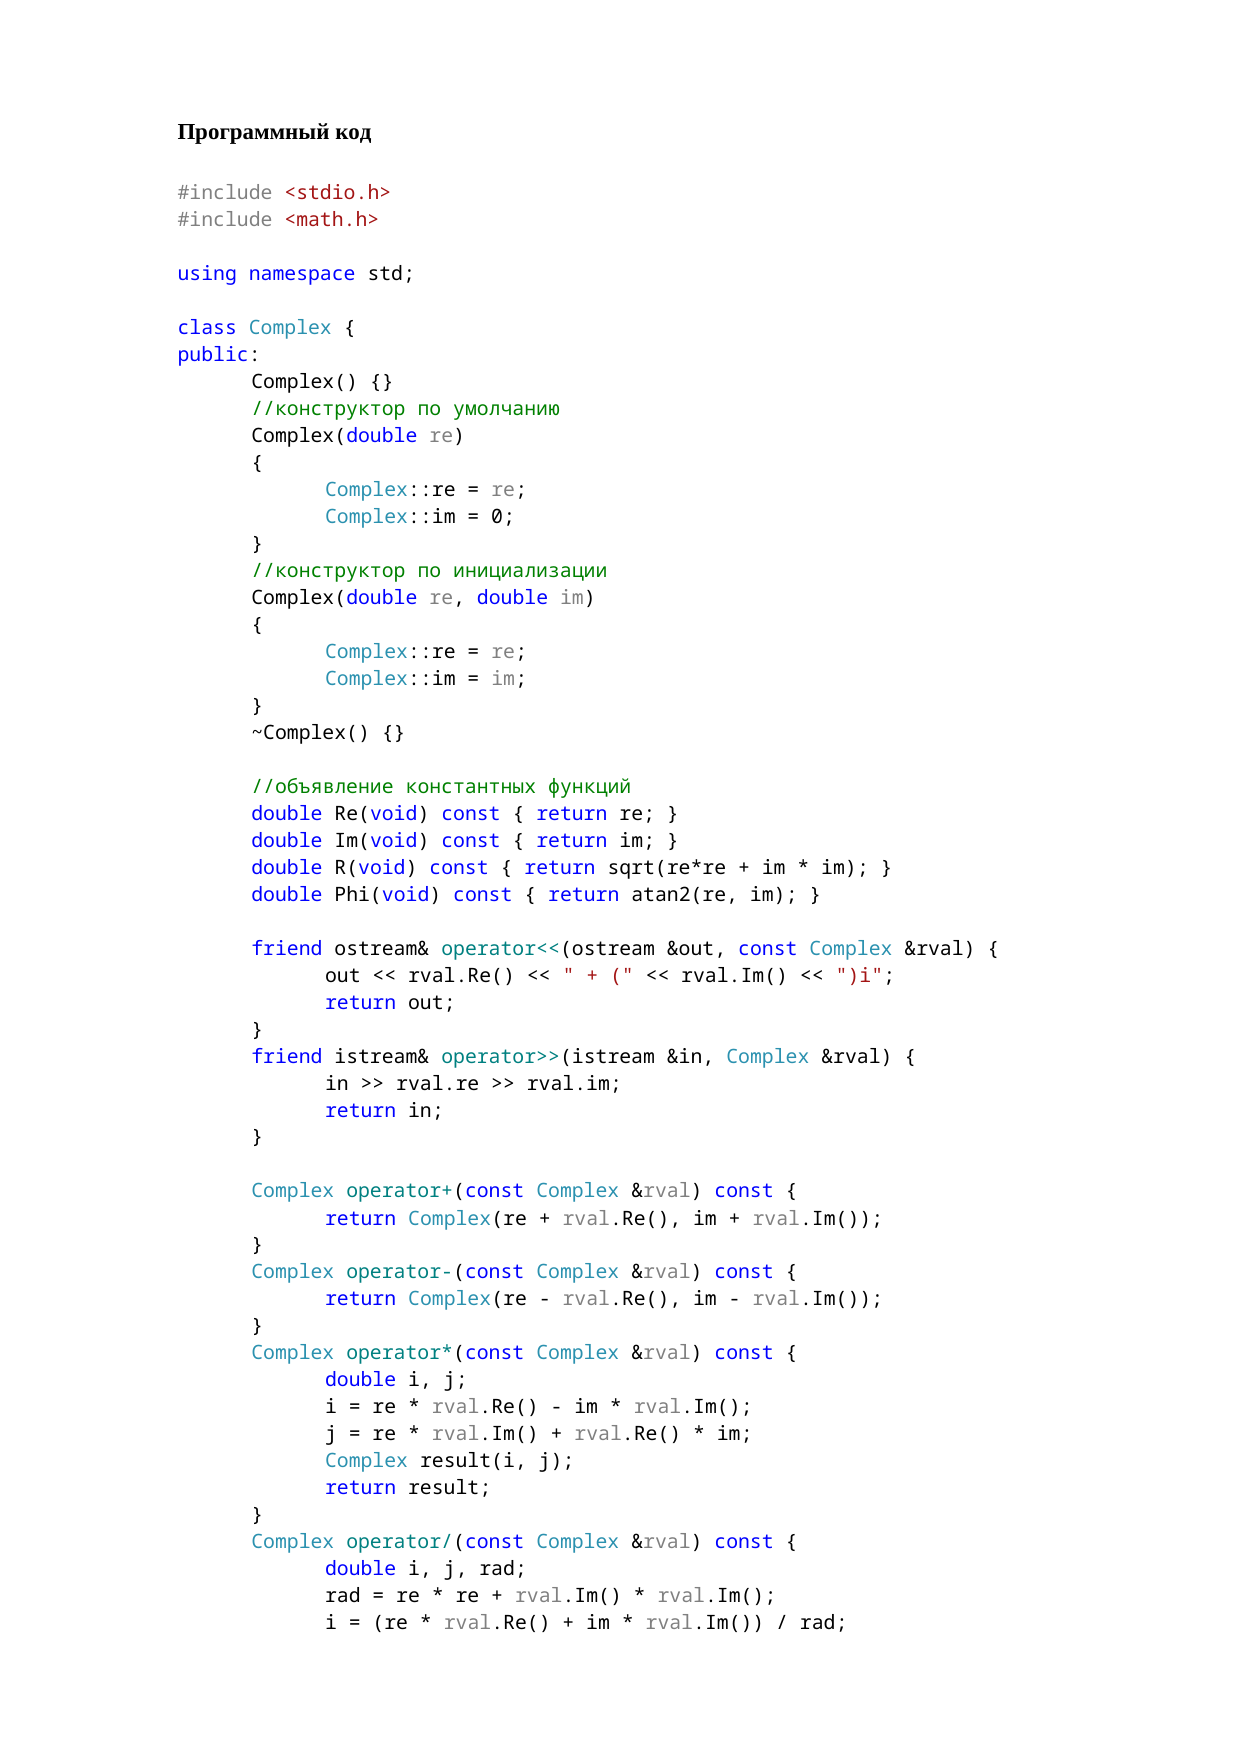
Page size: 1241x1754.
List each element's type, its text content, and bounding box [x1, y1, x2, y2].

text return Complex(re + rval.Re(), im + rval.Im()); [177, 1204, 1152, 1231]
text ~Complex() {} [177, 718, 1152, 745]
text friend ostream& operator<<(ostream &out, const Complex &rval) { [177, 934, 1152, 961]
text out << rval.Re() << " + (" << rval.Im() << ")i"; [177, 961, 1152, 988]
text #include <math.h> [177, 206, 1152, 232]
text double R(void) const { return sqrt(re*re + im * im); } [177, 853, 1152, 880]
text Complex operator-(const Complex &rval) const { [177, 1258, 1152, 1285]
text Complex(double re) [177, 421, 1152, 448]
text Complex::im = im; [177, 664, 1152, 691]
text return out; [177, 988, 1152, 1015]
text { [177, 448, 1152, 475]
text } [177, 691, 1152, 718]
text //конструктор по инициализации [177, 556, 1152, 583]
text } [177, 1231, 1152, 1258]
text class Complex { [177, 313, 1152, 340]
text Complex() {} [177, 367, 1152, 394]
text i = re * rval.Re() - im * rval.Im(); [177, 1393, 1152, 1419]
text Complex operator/(const Complex &rval) const { [177, 1527, 1152, 1554]
text Complex operator+(const Complex &rval) const { [177, 1177, 1152, 1204]
text } [177, 529, 1152, 556]
text return Complex(re - rval.Re(), im - rval.Im()); [177, 1285, 1152, 1312]
text } [177, 1501, 1152, 1527]
text i = (re * rval.Re() + im * rval.Im()) / rad; [177, 1608, 1152, 1635]
text { [177, 610, 1152, 637]
text j = re * rval.Im() + rval.Re() * im; [177, 1419, 1152, 1447]
text in >> rval.re >> rval.im; [177, 1069, 1152, 1096]
text public: [177, 340, 1152, 367]
text Complex operator*(const Complex &rval) const { [177, 1339, 1152, 1366]
text Complex::im = 0; [177, 502, 1152, 529]
text double i, j; [177, 1366, 1152, 1393]
text double Im(void) const { return im; } [177, 826, 1152, 853]
text Complex result(i, j); [177, 1447, 1152, 1473]
text #include <stdio.h> [177, 178, 1152, 206]
text return in; [177, 1096, 1152, 1123]
text } [177, 1312, 1152, 1339]
text //объявление константных функций [177, 772, 1152, 799]
text } [177, 1123, 1152, 1150]
text Программный код [177, 118, 1152, 144]
text Complex::re = re; [177, 637, 1152, 664]
text double i, j, rad; [177, 1554, 1152, 1581]
text } [177, 1015, 1152, 1042]
text friend istream& operator>>(istream &in, Complex &rval) { [177, 1042, 1152, 1069]
text double Re(void) const { return re; } [177, 799, 1152, 826]
text Complex(double re, double im) [177, 583, 1152, 610]
text using namespace std; [177, 259, 1152, 286]
text //конструктор по умолчанию [177, 394, 1152, 421]
text return result; [177, 1473, 1152, 1501]
text rad = re * re + rval.Im() * rval.Im(); [177, 1581, 1152, 1608]
text double Phi(void) const { return atan2(re, im); } [177, 880, 1152, 907]
text Complex::re = re; [177, 475, 1152, 502]
